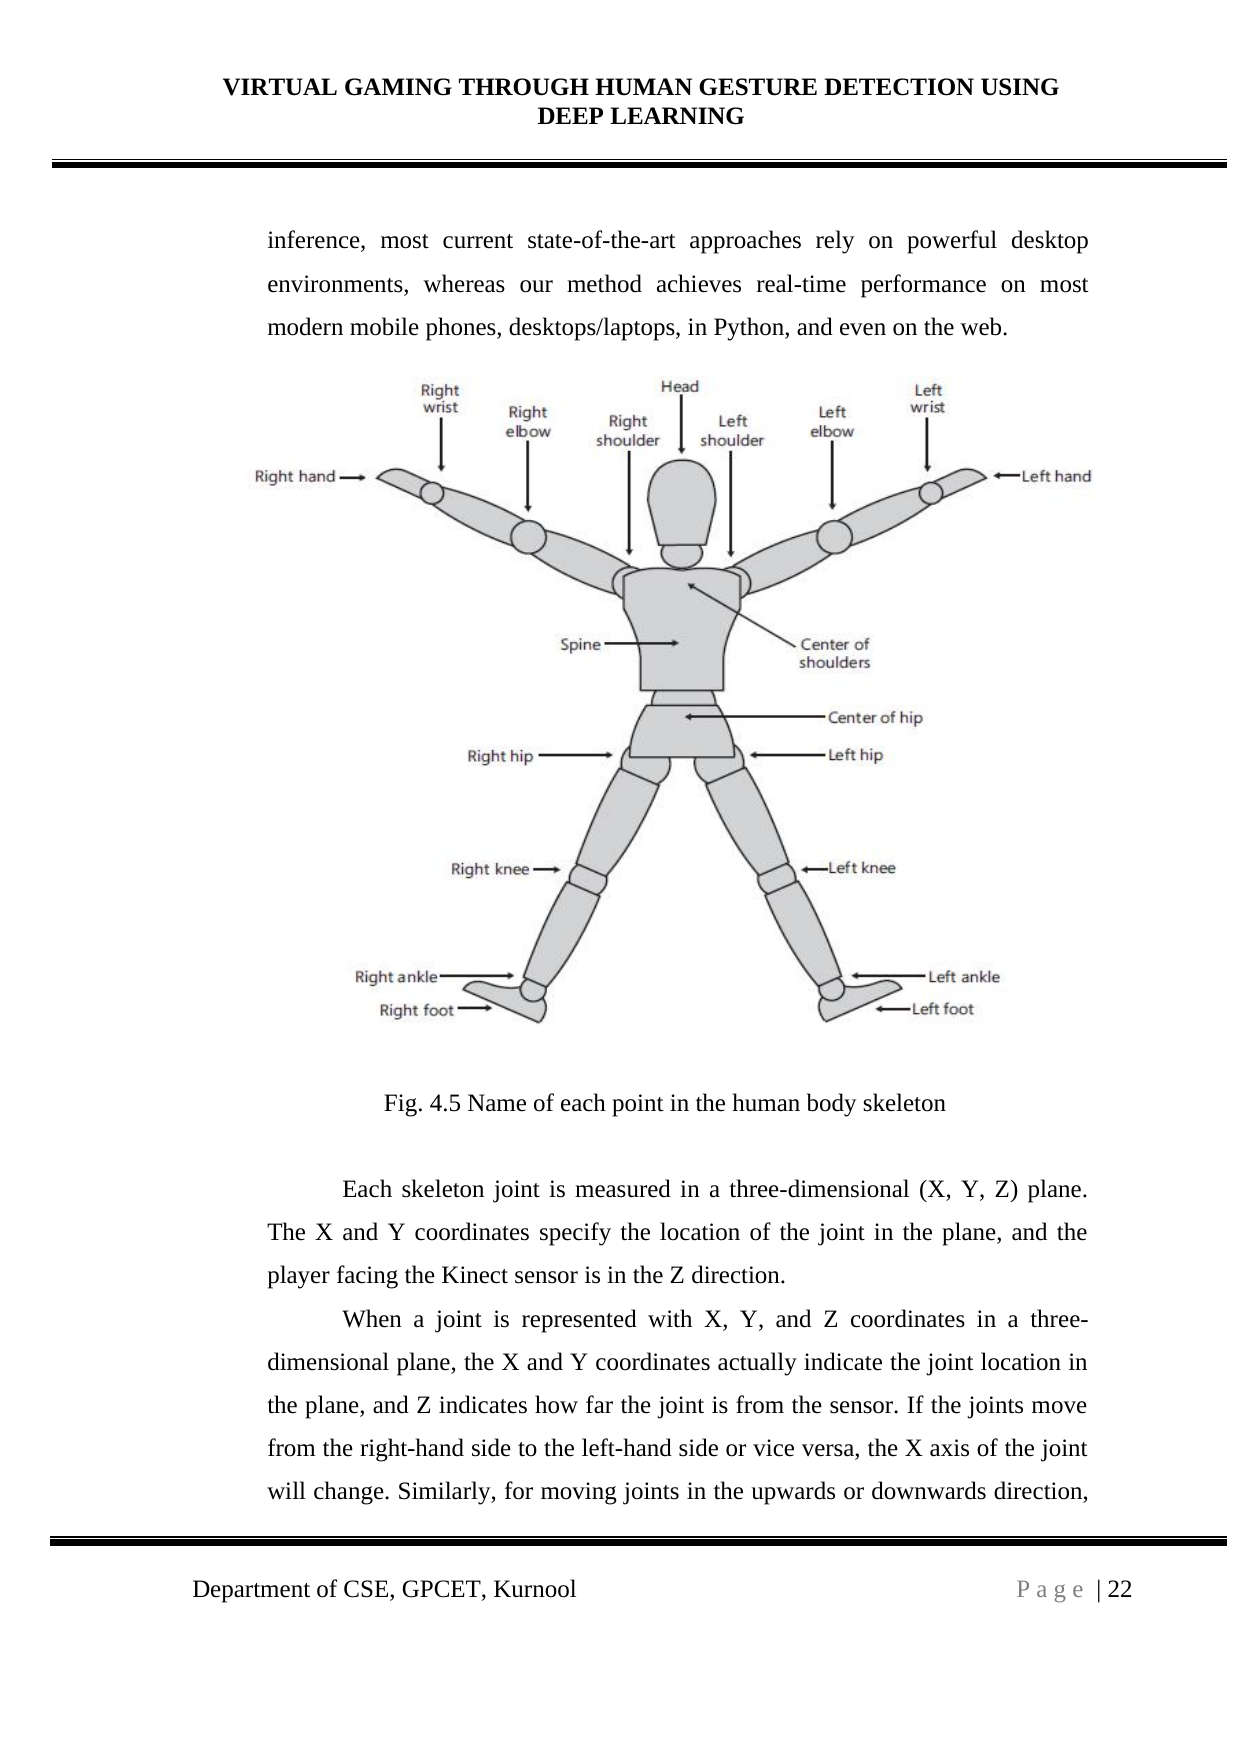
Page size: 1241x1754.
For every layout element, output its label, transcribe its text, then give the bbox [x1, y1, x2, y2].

text Fig. 4.5 Name of each point in the human body skeleton [384, 1088, 1090, 1117]
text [267, 1304, 1089, 1505]
text Each skeleton joint is measured in a three-dimensional (X, Y, Z) plane. The X and Y coordinates specify the location of the joint in the plane, and the player facing the Kinect sensor is in the Z direction. [267, 1174, 1089, 1289]
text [267, 226, 1089, 341]
picture [215, 356, 1125, 1035]
